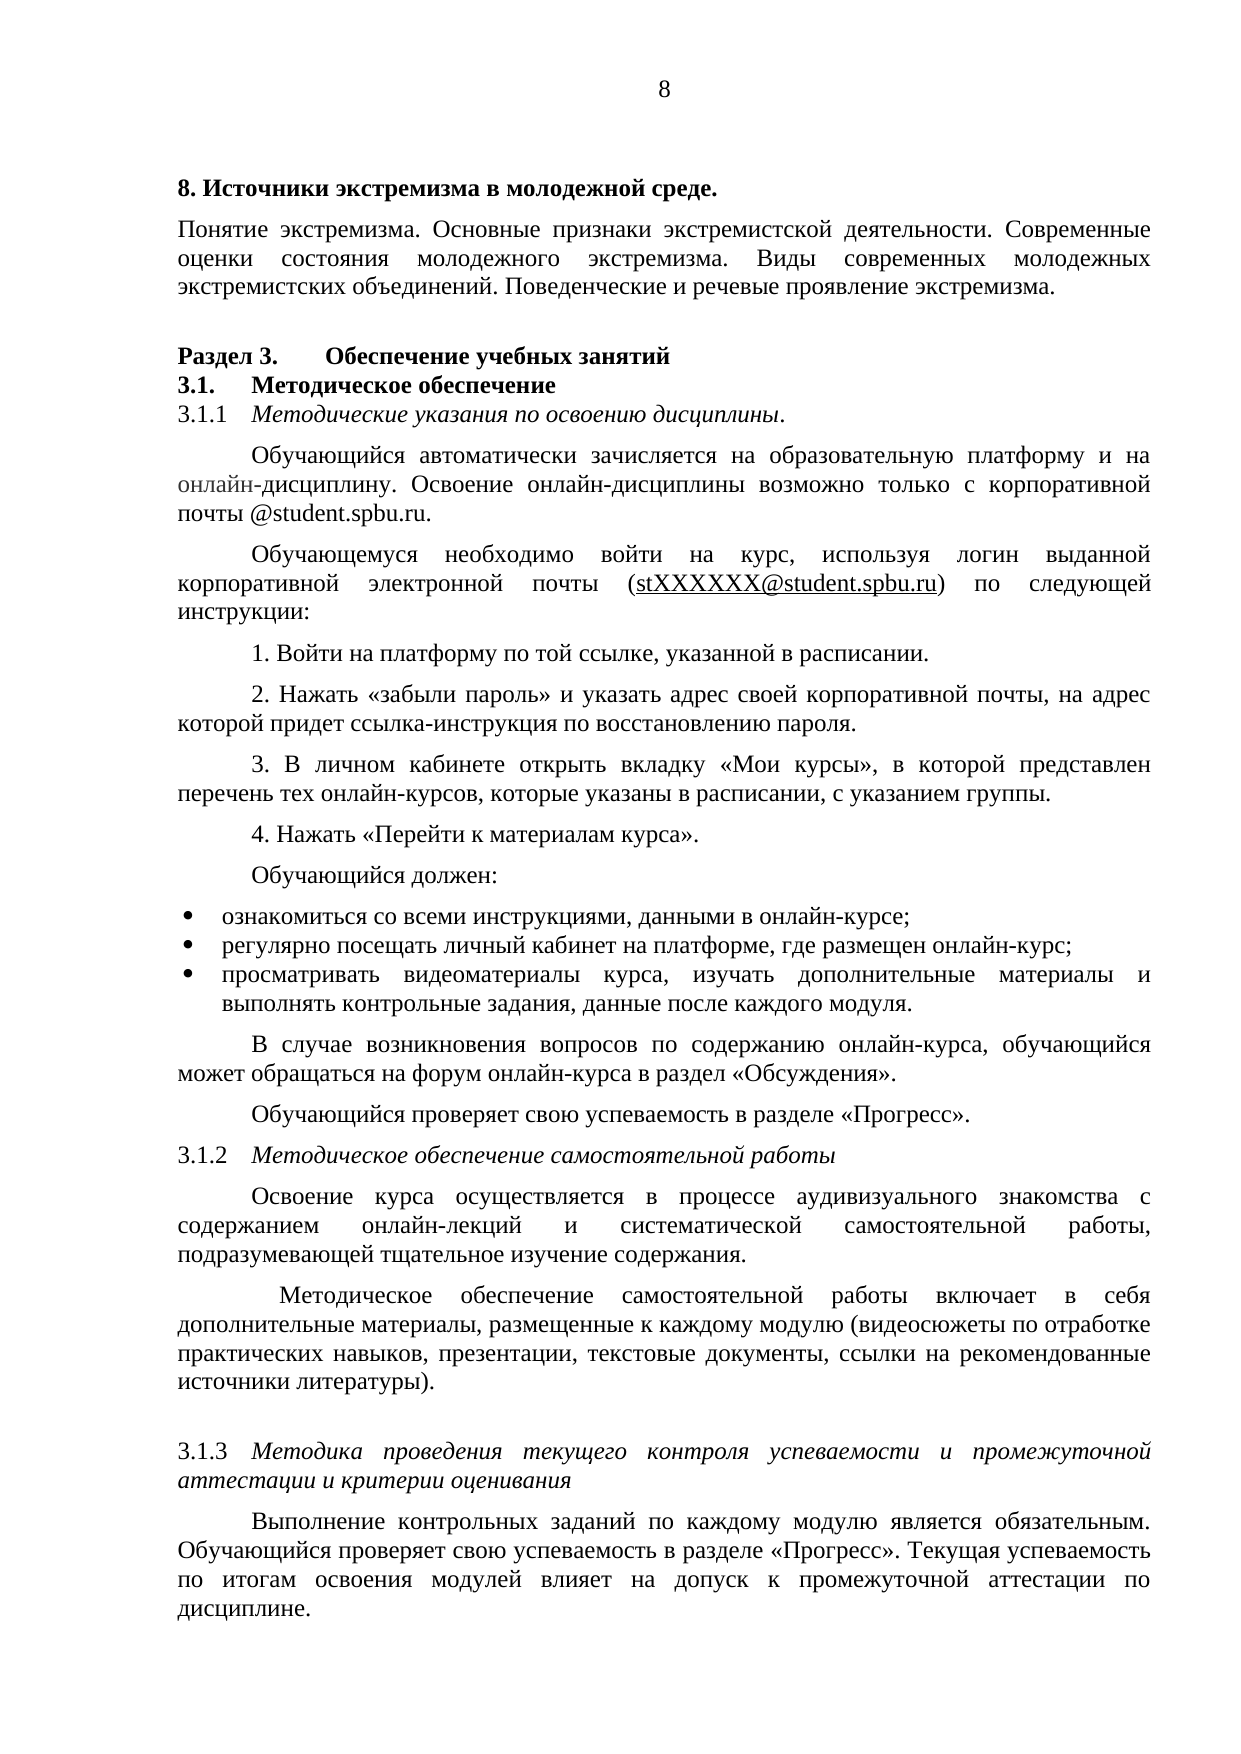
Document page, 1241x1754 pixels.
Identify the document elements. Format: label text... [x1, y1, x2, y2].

text 8. Источники экстремизма в молодежной среде. [177, 173, 1152, 201]
text 3.1.3 Методика проведения текущего контроля успеваемости и промежуточной аттестации и критерии оценивания [177, 1436, 1152, 1494]
text 2. Нажать «забыли пароль» и указать адрес своей корпоративной почты, на адрес которой придет ссылка-инструкция по восстановлению пароля. [177, 679, 1152, 736]
text Обучающемуся необходимо войти на курс, используя логин выданной корпоративной электронной почты (stXXXXXX@student.spbu.ru) по следующей инструкции: [177, 539, 1152, 625]
text 3.1.2 Методическое обеспечение самостоятельной работы [177, 1140, 1152, 1169]
text Обучающийся должен: [177, 860, 1152, 889]
text 1. Войти на платформу по той ссылке, указанной в расписании. [177, 638, 1152, 666]
list регулярно посещать личный кабинет на платформе, где размещен онлайн-курс; [184, 930, 1152, 959]
list просматривать видеоматериалы курса, изучать дополнительные материалы и выполнять контрольные задания, данные после каждого модуля. [184, 959, 1152, 1016]
text 3.1. Методическое обеспечение [177, 370, 1152, 399]
text 4. Нажать «Перейти к материалам курса». [177, 819, 1152, 848]
text Раздел 3. Обеспечение учебных занятий [177, 341, 1152, 370]
list ознакомиться со всеми инструкциями, данными в онлайн-курсе; [184, 901, 1152, 930]
text Выполнение контрольных заданий по каждому модулю является обязательным. Обучающийся проверяет свою успеваемость в разделе «Прогресс». Текущая успеваемость по итогам освоения модулей влияет на допуск к промежуточной аттестации по дисциплине. [177, 1506, 1152, 1621]
text Обучающийся автоматически зачисляется на образовательную платформу и на онлайн-дисциплину. Освоение онлайн-дисциплины возможно только с корпоративной почты @student.spbu.ru. [177, 440, 1152, 526]
text В случае возникновения вопросов по содержанию онлайн-курса, обучающийся может обращаться на форум онлайн-курса в раздел «Обсуждения». [177, 1029, 1152, 1086]
text Понятие экстремизма. Основные признаки экстремистской деятельности. Современные оценки состояния молодежного экстремизма. Виды современных молодежных экстремистских объединений. Поведенческие и речевые проявление экстремизма. [177, 214, 1152, 300]
text Методическое обеспечение самостоятельной работы включает в себя дополнительные материалы, размещенные к каждому модулю (видеосюжеты по отработке практических навыков, презентации, текстовые документы, ссылки на рекомендованные источники литературы). [177, 1280, 1152, 1395]
text Обучающийся проверяет свою успеваемость в разделе «Прогресс». [177, 1099, 1152, 1128]
text 3. В личном кабинете открыть вкладку «Мои курсы», в которой представлен перечень тех онлайн-курсов, которые указаны в расписании, с указанием группы. [177, 749, 1152, 806]
text 3.1.1 Методические указания по освоению дисциплины. [177, 399, 1152, 428]
text Освоение курса осуществляется в процессе аудивизуального знакомства с содержанием онлайн-лекций и систематической самостоятельной работы, подразумевающей тщательное изучение содержания. [177, 1181, 1152, 1268]
